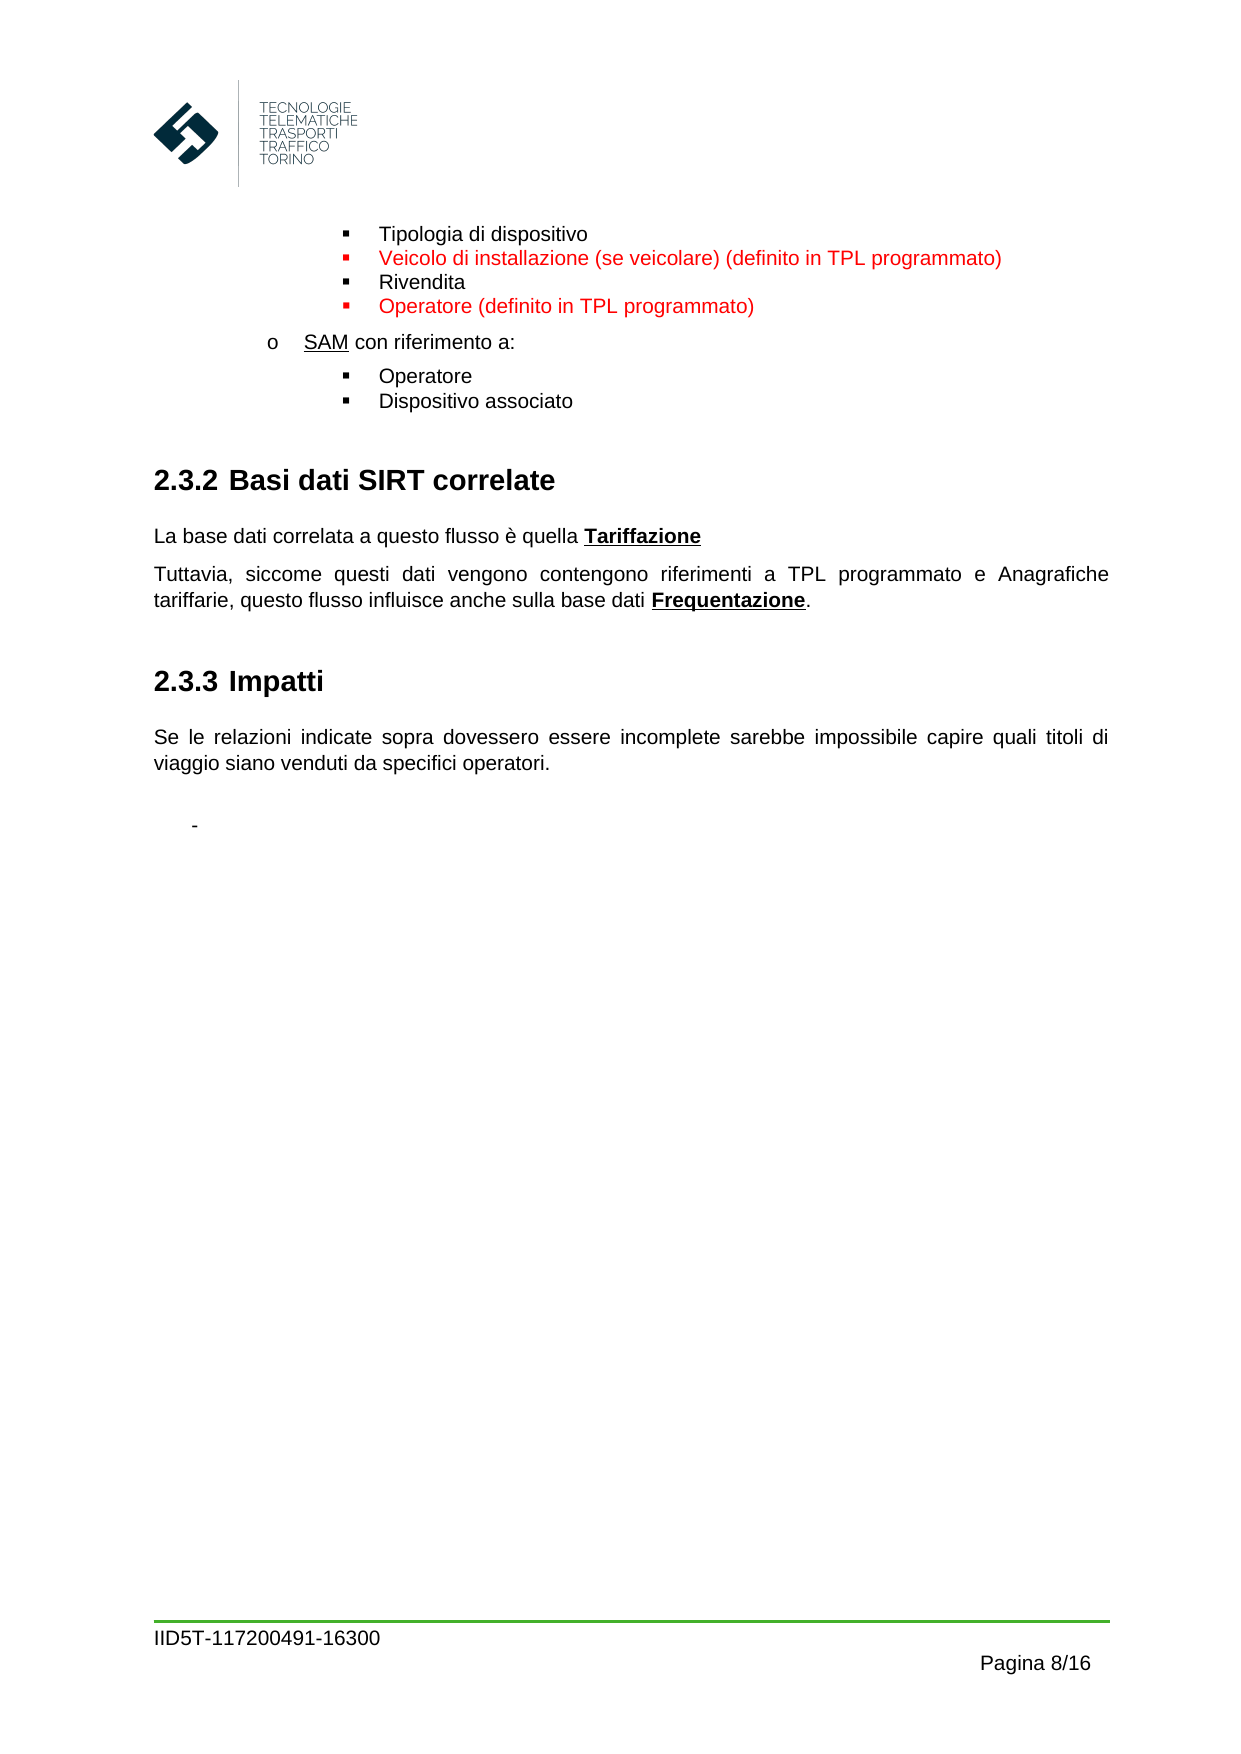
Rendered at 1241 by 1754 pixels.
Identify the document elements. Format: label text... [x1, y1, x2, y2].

text Se le relazioni indicate sopra dovessero essere incomplete sarebbe impossibile capire quali titoli di viaggio siano venduti da specifici operatori. [153, 725, 1110, 774]
list Veicolo di installazione (se veicolare) (definito in TPL programmato) [341, 246, 1110, 269]
subtitle Basi dati SIRT correlate [153, 462, 1110, 496]
list SAM con riferimento a: [266, 330, 1110, 356]
text La base dati correlata a questo flusso è quella Tariffazione [153, 524, 1110, 548]
list Rivendita [341, 269, 1110, 294]
subtitle Impatti [153, 664, 1110, 697]
list Tipologia di dispositivo [341, 221, 1110, 246]
picture [153, 80, 358, 187]
list Operatore [341, 364, 1110, 388]
text Tuttavia, siccome questi dati vengono contengono riferimenti a TPL programmato e Anagrafiche tariffarie, questo flusso influisce anche sulla base dati Frequentazione. [153, 562, 1110, 612]
list Operatore (definito in TPL programmato) [341, 294, 1110, 318]
list Dispositivo associato [341, 388, 1110, 412]
